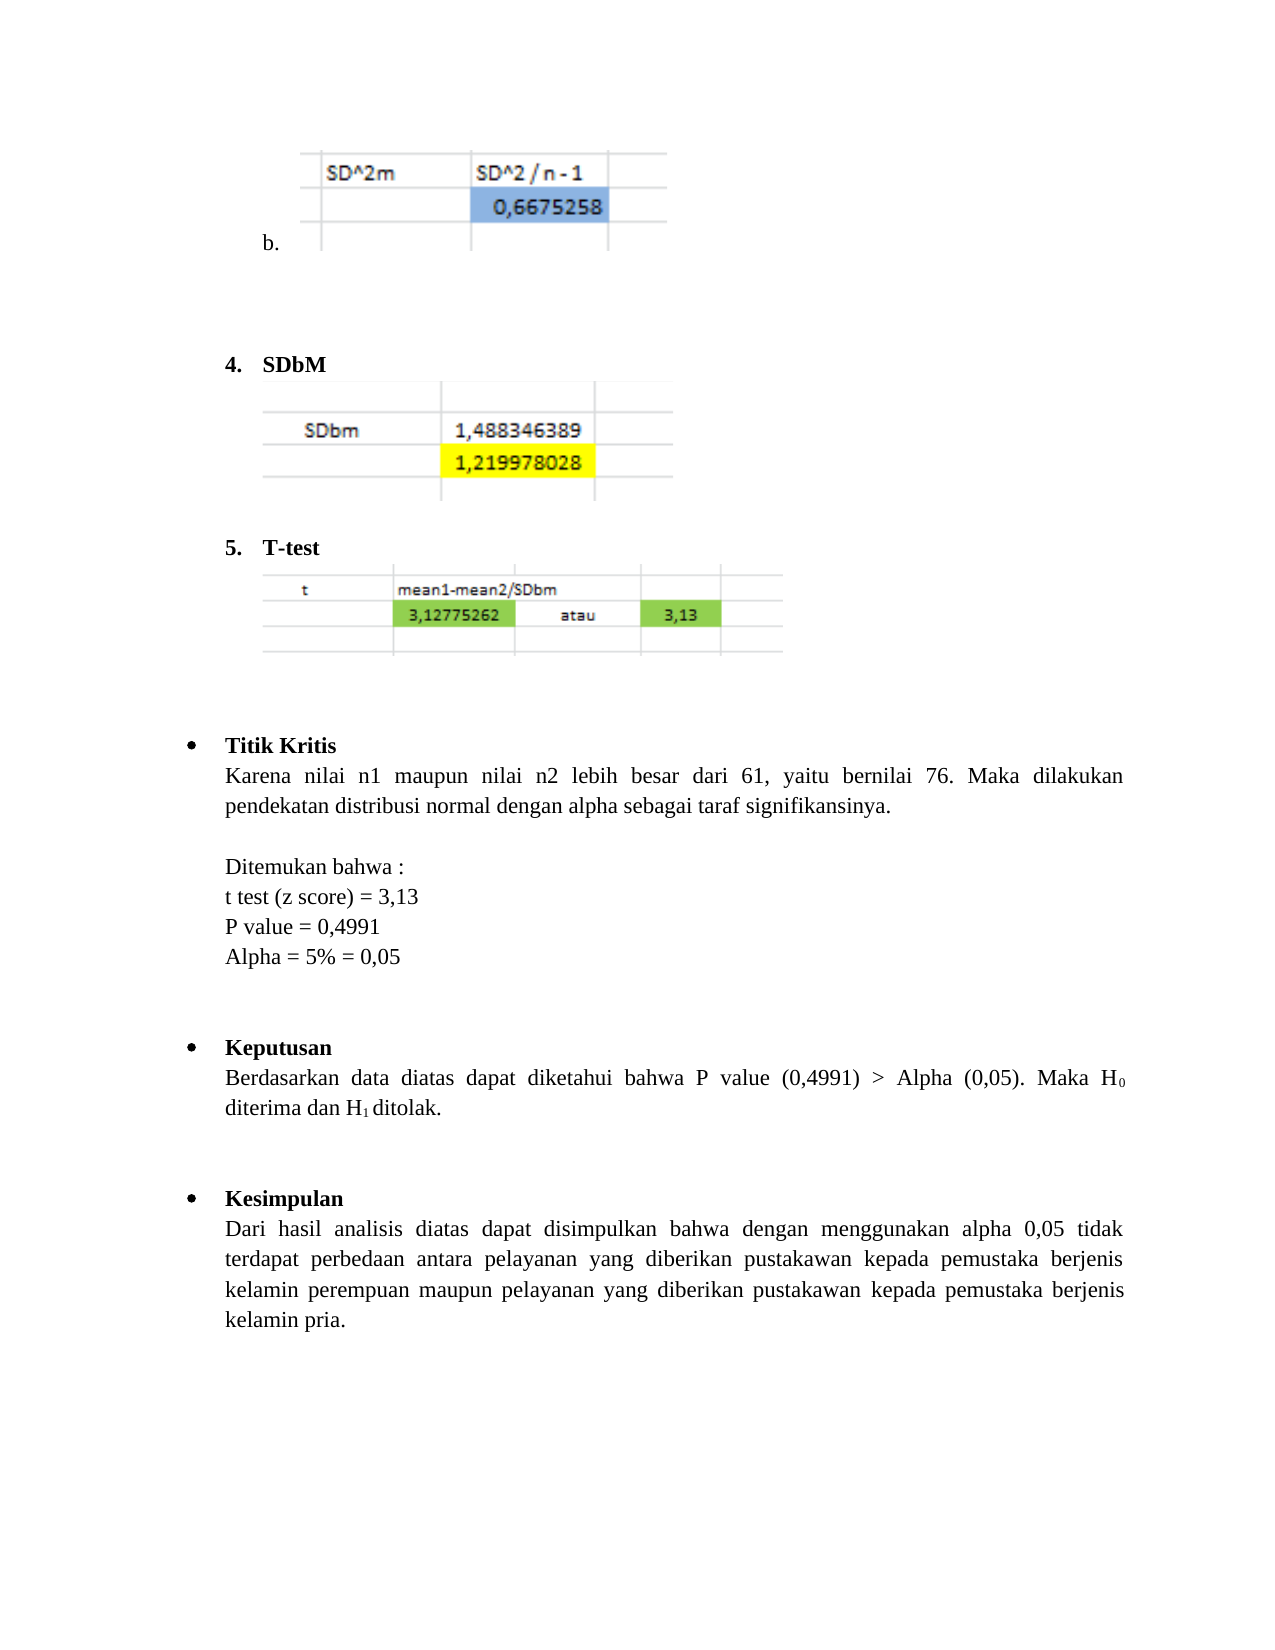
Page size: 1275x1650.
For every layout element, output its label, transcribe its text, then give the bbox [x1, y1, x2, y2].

list Titik Kritis [187, 732, 1125, 758]
list Ditemukan bahwa : [225, 853, 1125, 879]
list T-test [225, 534, 1125, 561]
picture [300, 150, 668, 251]
list Keputusan [187, 1034, 1125, 1060]
list P value = 0,4991 [225, 913, 1125, 939]
picture [262, 564, 783, 656]
list t test (z score) = 3,13 [225, 883, 1125, 909]
list Berdasarkan data diatas dapat diketahui bahwa P value (0,4991) > Alpha (0,05). Maka H0 diterima dan H1 ditolak. [225, 1064, 1125, 1121]
list Dari hasil analisis diatas dapat disimpulkan bahwa dengan menggunakan alpha 0,05 tidak terdapat perbedaan antara pelayanan yang diberikan pustakawan kepada pemustaka berjenis kelamin perempuan maupun pelayanan yang diberikan pustakawan kepada pemustaka berjenis kelamin pria. [225, 1215, 1125, 1332]
picture [262, 381, 674, 501]
list Kesimpulan [187, 1185, 1125, 1211]
list Karena nilai n1 maupun nilai n2 lebih besar dari 61, yaitu bernilai 76. Maka dilakukan pendekatan distribusi normal dengan alpha sebagai taraf signifikansinya. [225, 762, 1125, 819]
list Alpha = 5% = 0,05 [225, 943, 1125, 970]
list SDbM [225, 351, 1125, 377]
